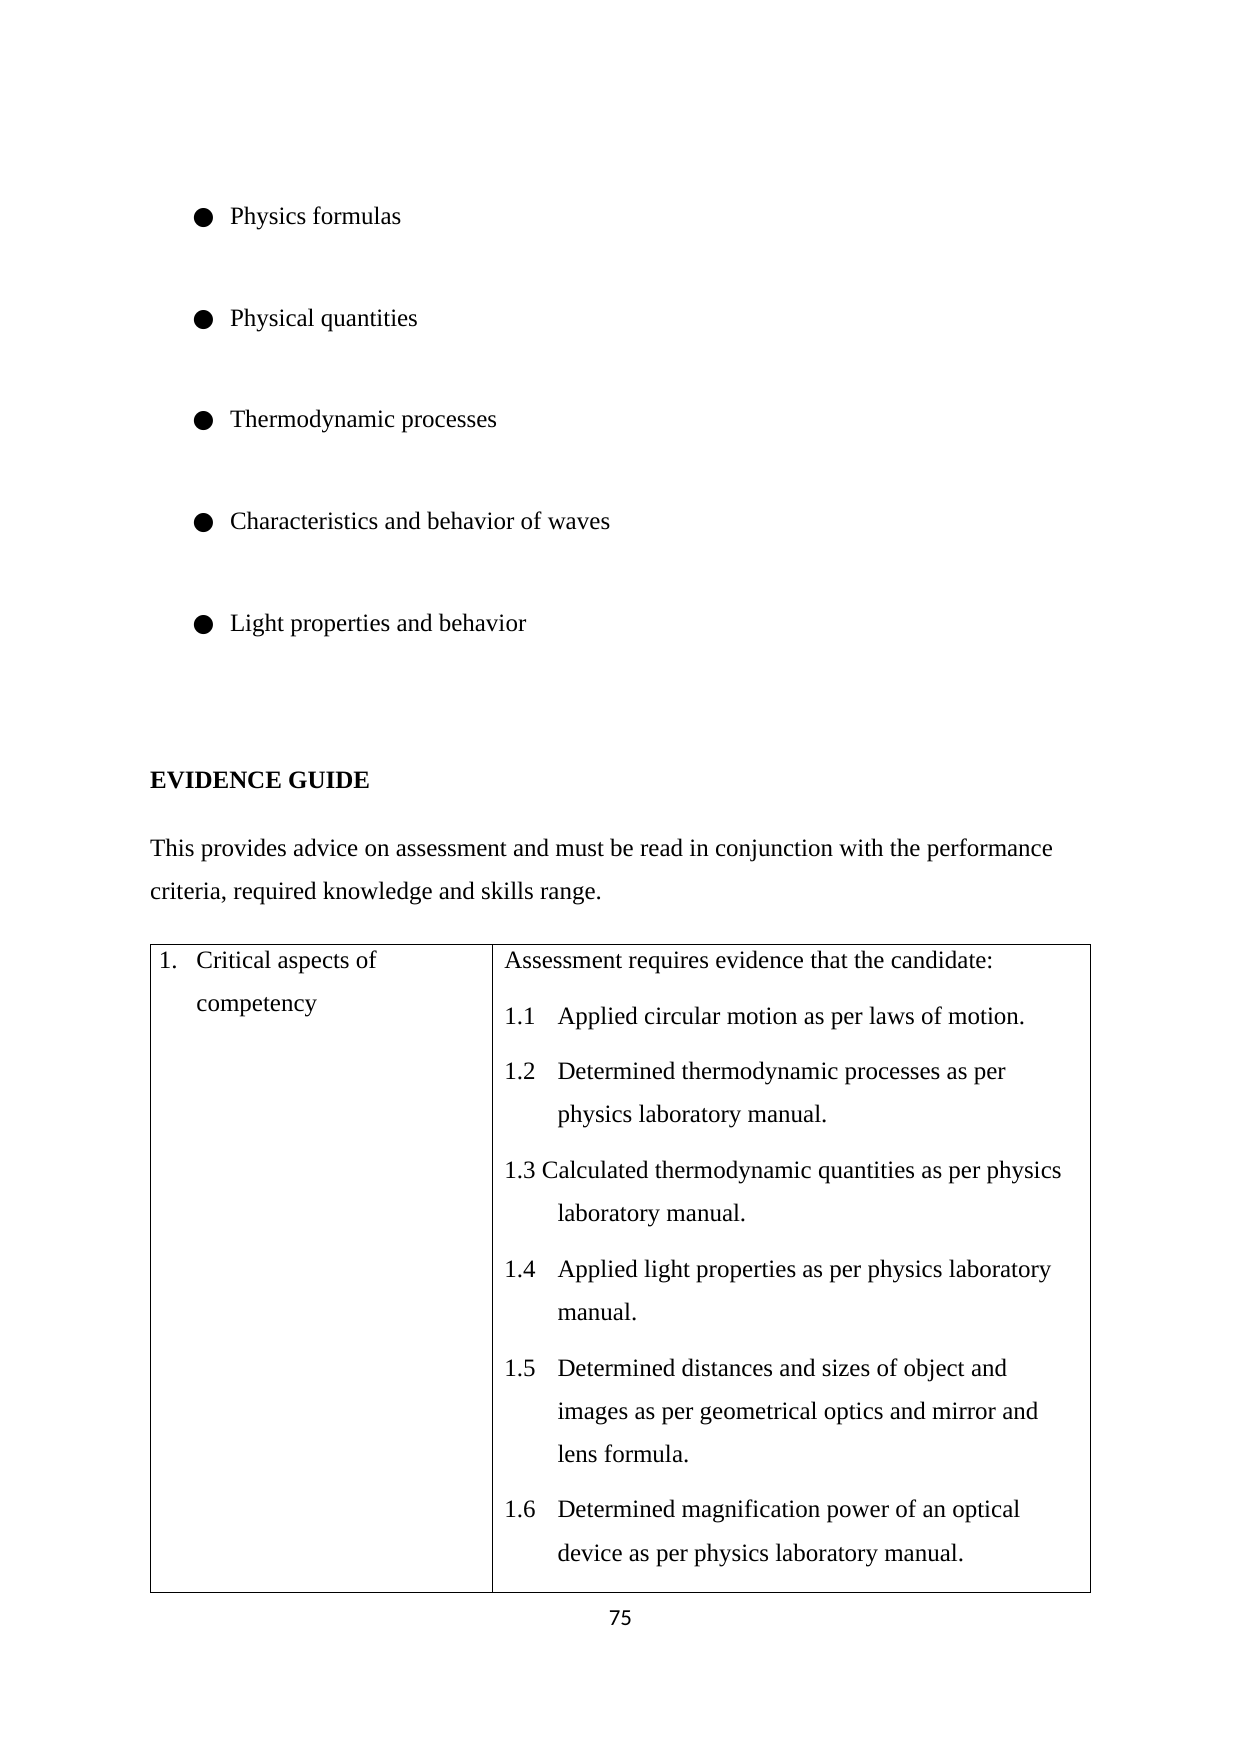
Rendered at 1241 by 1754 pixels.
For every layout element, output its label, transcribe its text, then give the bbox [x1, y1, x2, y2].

list Characteristics and behavior of waves [192, 493, 1090, 544]
list Physics formulas [192, 187, 1090, 238]
list Light properties and behavior [192, 595, 1090, 646]
text EVIDENCE GUIDE [150, 765, 1090, 793]
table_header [151, 945, 492, 1592]
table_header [493, 945, 1090, 1592]
list Thermodynamic processes [192, 391, 1090, 442]
list Physical quantities [192, 289, 1090, 340]
text This provides advice on assessment and must be read in conjunction with the performance criteria, required knowledge and skills range. [150, 833, 1090, 905]
